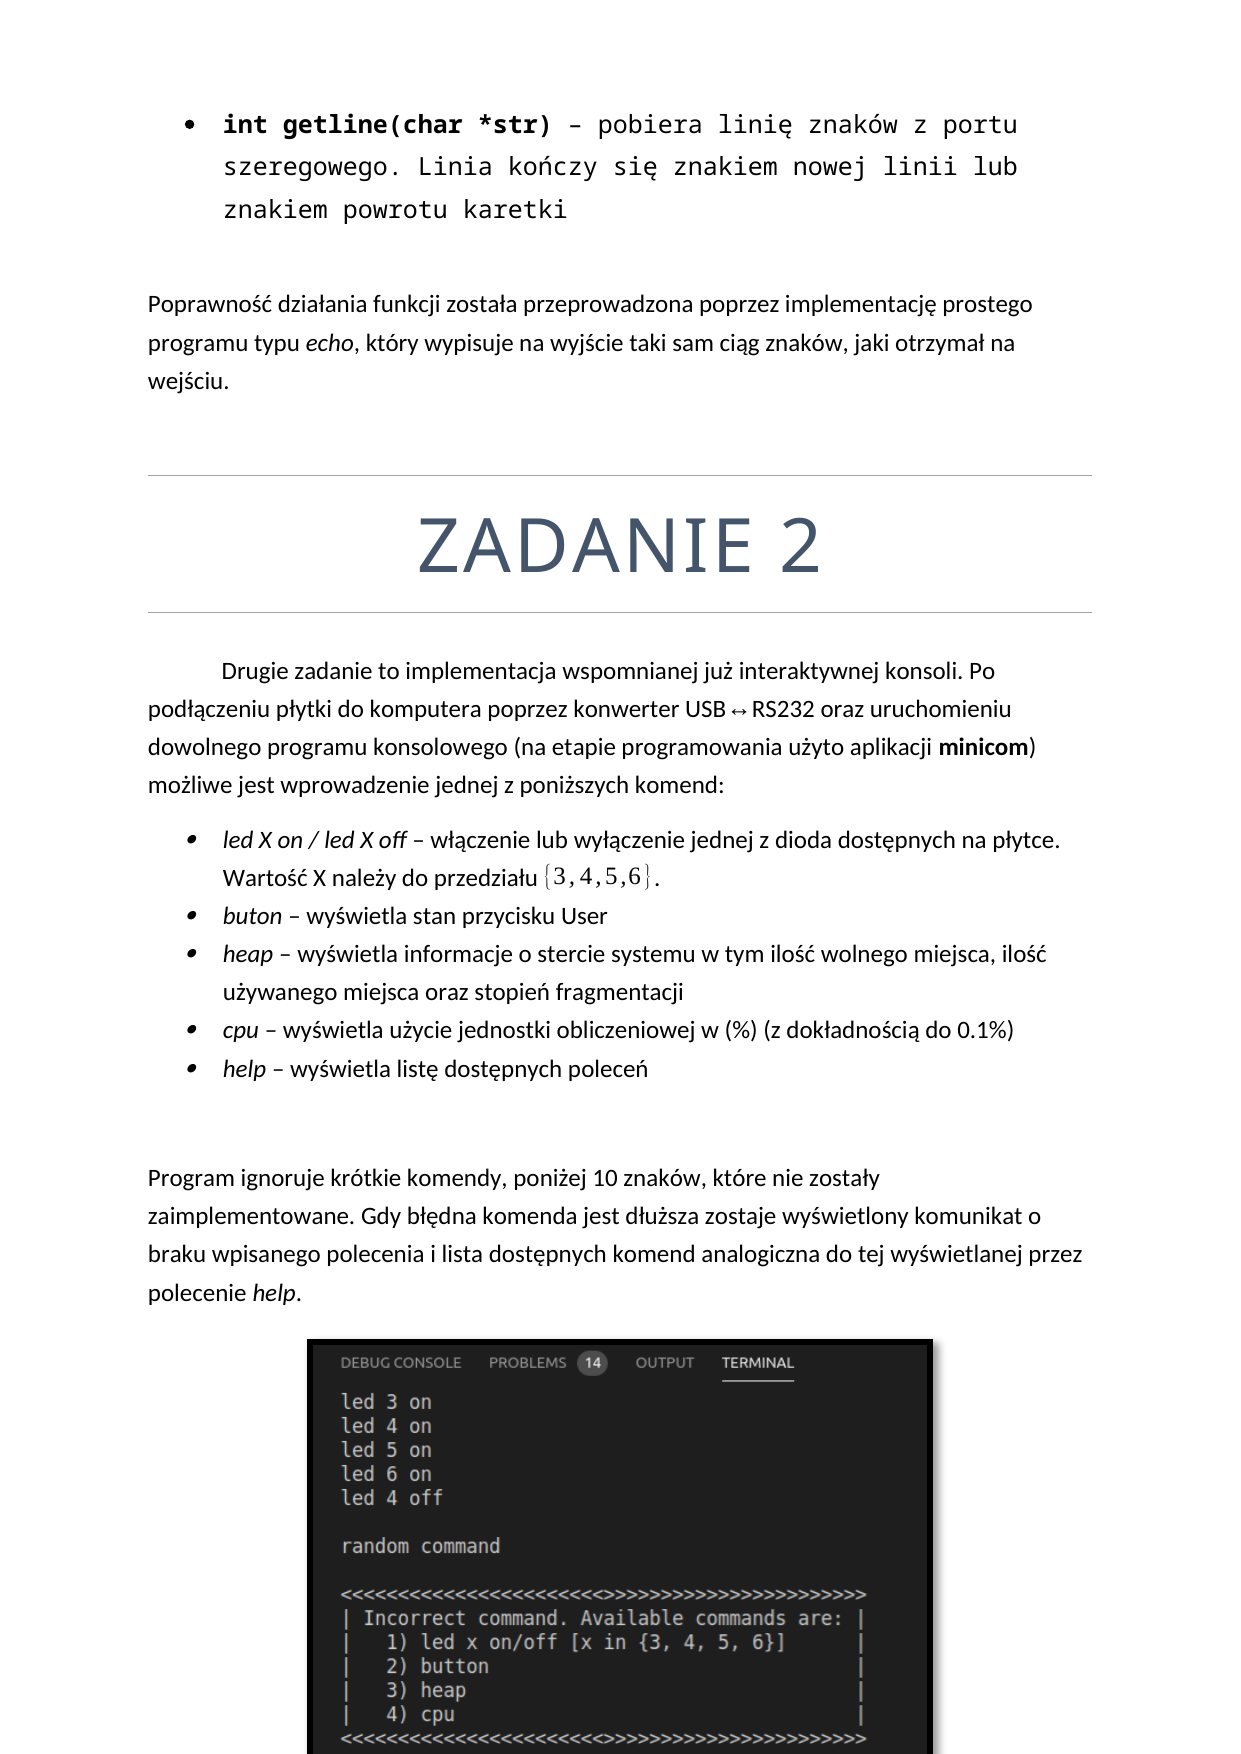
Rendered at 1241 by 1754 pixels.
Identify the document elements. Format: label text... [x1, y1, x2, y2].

picture [313, 1345, 927, 1754]
text Poprawność działania funkcji została przeprowadzona poprzez implementację prostego programu typu echo, który wypisuje na wyjście taki sam ciąg znaków, jaki otrzymał na wejściu. [148, 289, 1092, 395]
list heap – wyświetla informacje o stercie systemu w tym ilość wolnego miejsca, ilość używanego miejsca oraz stopień fragmentacji [185, 938, 1092, 1007]
list buton – wyświetla stan przycisku User [185, 900, 1092, 931]
text Drugie zadanie to implementacja wspomnianej już interaktywnej konsoli. Po podłączeniu płytki do komputera poprzez konwerter USBRS232 oraz uruchomieniu dowolnego programu konsolowego (na etapie programowania użyto aplikacji minicom) możliwe jest wprowadzenie jednej z poniższych komend: [148, 655, 1092, 800]
title Zadanie 2 [148, 476, 1092, 612]
text Program ignoruje krótkie komendy, poniżej 10 znaków, które nie zostały zaimplementowane. Gdy błędna komenda jest dłuższa zostaje wyświetlony komunikat o braku wpisanego polecenia i lista dostępnych komend analogiczna do tej wyświetlanej przez polecenie help. [148, 1162, 1092, 1307]
list help – wyświetla listę dostępnych poleceń [185, 1053, 1092, 1083]
list int getline(char *str) – pobiera linię znaków z portu szeregowego. Linia kończy się znakiem nowej linii lub znakiem powrotu karetki [185, 106, 1092, 225]
list cpu – wyświetla użycie jednostki obliczeniowej w (%) (z dokładnością do 0.1%) [185, 1014, 1092, 1045]
list led X on / led X off – włączenie lub wyłączenie jednej z dioda dostępnych na płytce. Wartość X należy do przedziału . [185, 824, 1092, 893]
